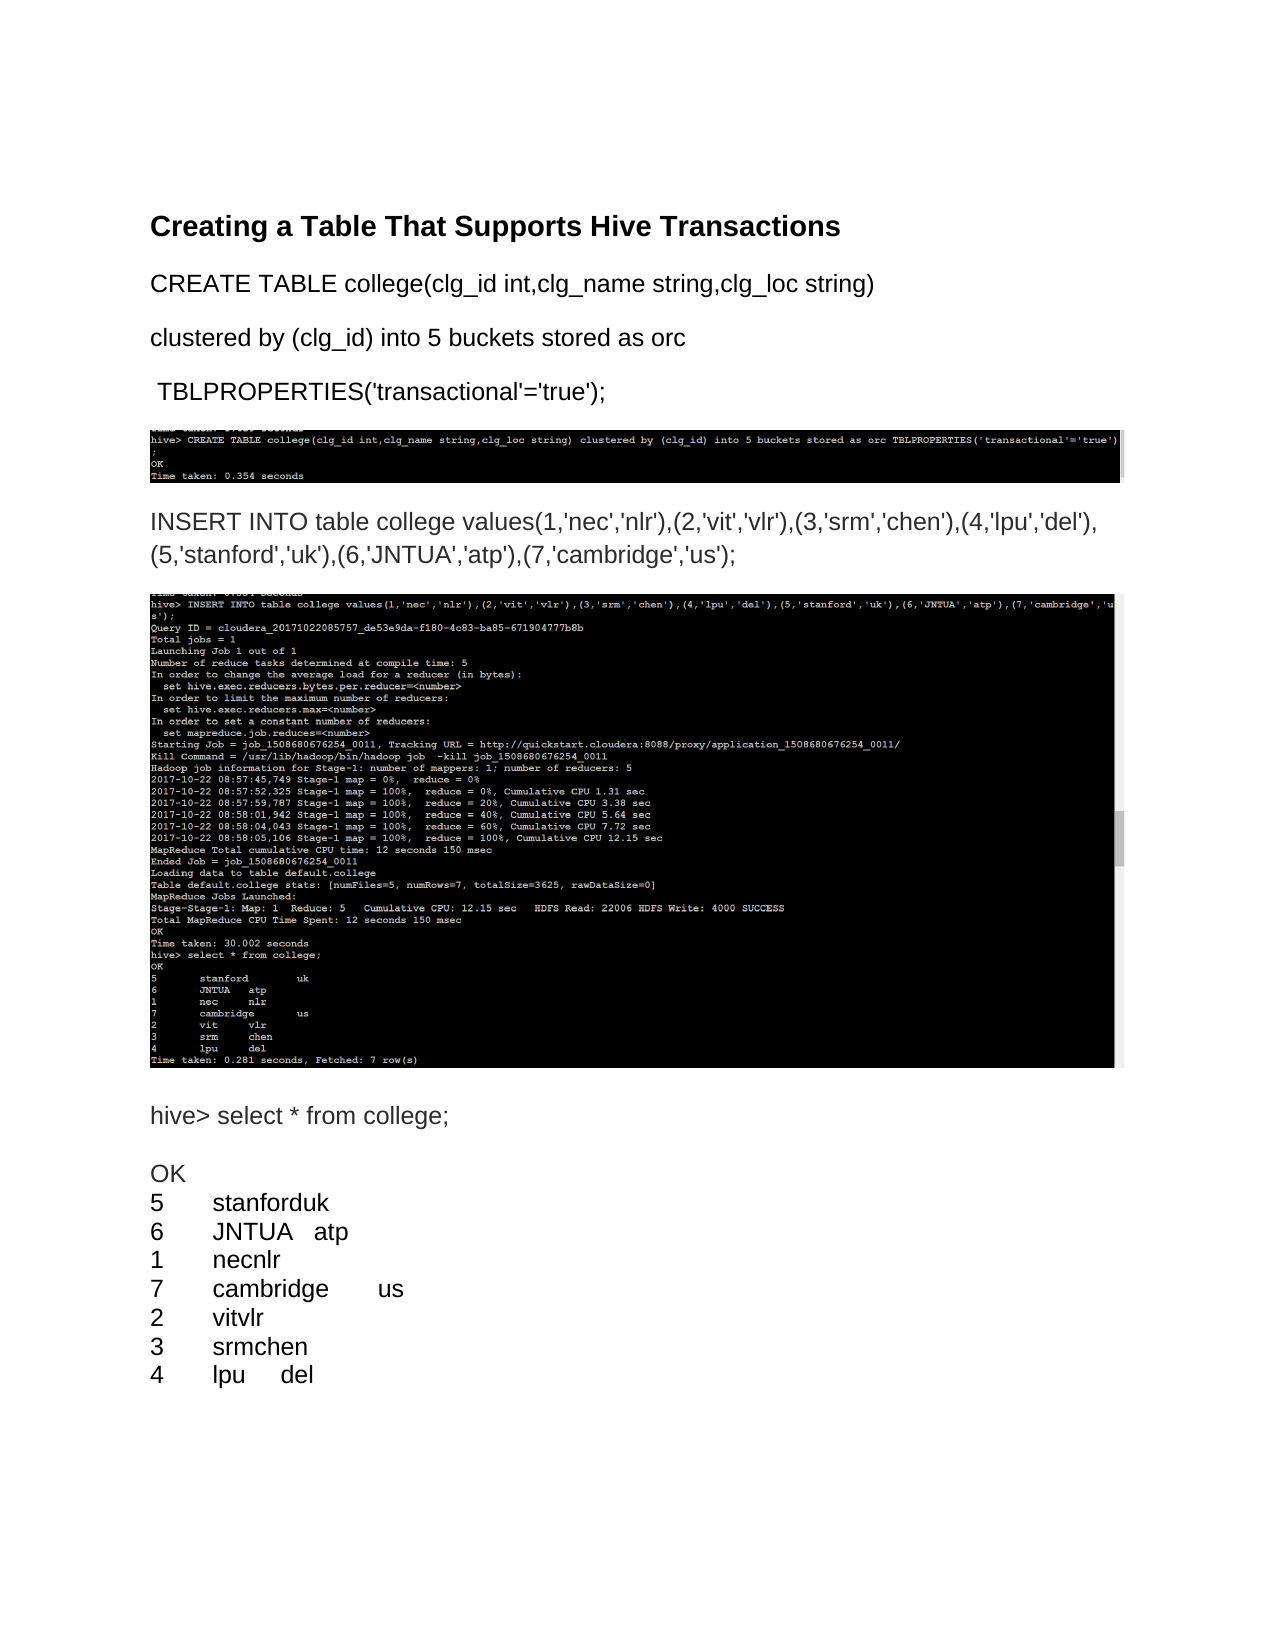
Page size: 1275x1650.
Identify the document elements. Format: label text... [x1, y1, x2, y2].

text clustered by (clg_id) into 5 buckets stored as orc [150, 323, 1125, 351]
text 5 stanforduk [150, 1188, 1125, 1216]
text 6 JNTUA atp [150, 1216, 1125, 1245]
text OK [150, 1159, 1125, 1188]
text 7 cambridge us [150, 1274, 1125, 1303]
text hive> select * from college; [150, 1101, 1125, 1130]
text CREATE TABLE college(clg_id int,clg_name string,clg_loc string) [150, 269, 1125, 297]
picture [150, 594, 1125, 1068]
picture [150, 430, 1125, 483]
text 4 lpu del [150, 1360, 1125, 1389]
text 2 vitvlr [150, 1303, 1125, 1331]
text 1 necnlr [150, 1245, 1125, 1274]
text TBLPROPERTIES('transactional'='true'); [150, 376, 1125, 405]
text 3 srmchen [150, 1331, 1125, 1360]
text Creating a Table That Supports Hive Transactions [150, 209, 1125, 243]
text INSERT INTO table college values(1,'nec','nlr'),(2,'vit','vlr'),(3,'srm','chen'),(4,'lpu','del'),(5,'stanford','uk'),(6,'JNTUA','atp'),(7,'cambridge','us'); [150, 507, 1125, 569]
